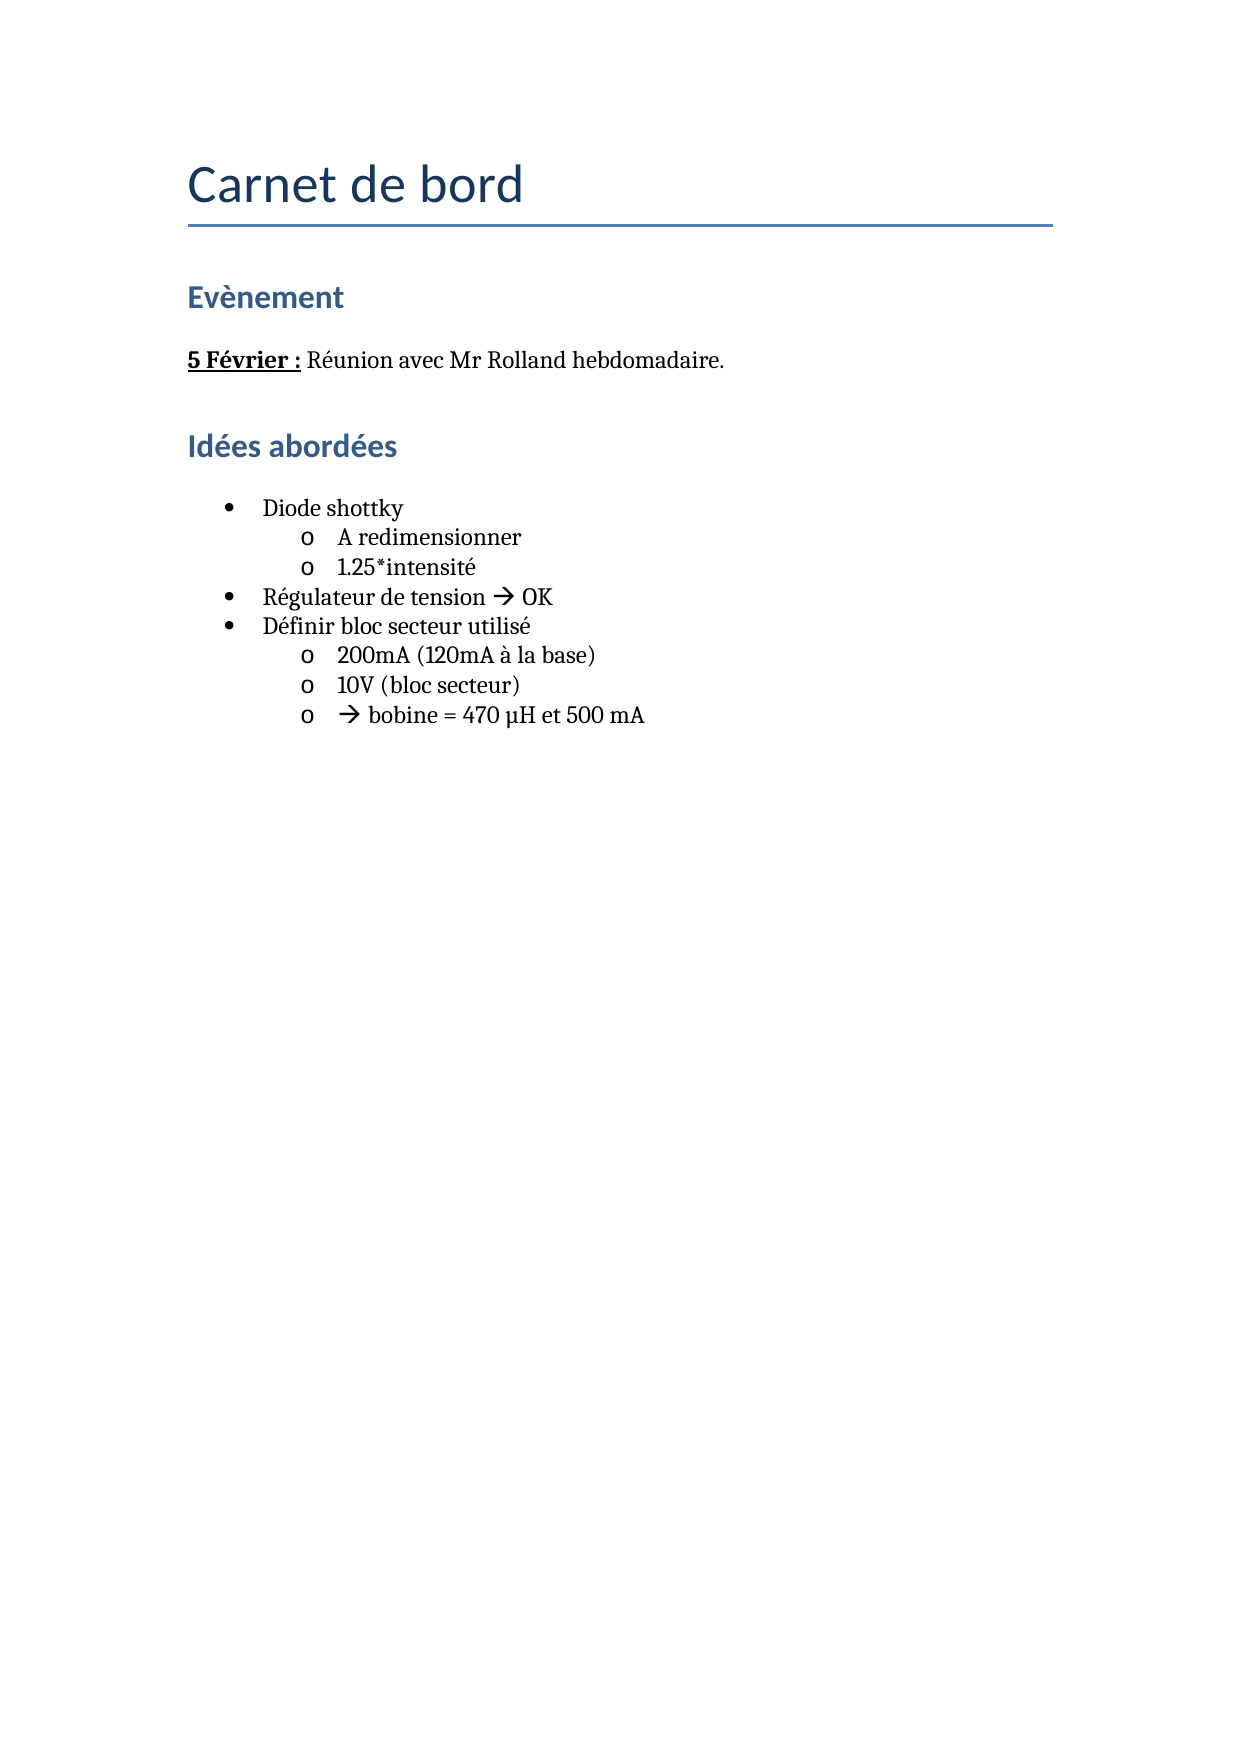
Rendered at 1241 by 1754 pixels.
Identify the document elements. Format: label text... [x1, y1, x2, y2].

list 10V (bloc secteur) [300, 671, 1053, 701]
title Carnet de bord [187, 150, 1053, 227]
list Définir bloc secteur utilisé [225, 612, 1053, 641]
list bobine = 470 µH et 500 mA [300, 701, 1053, 731]
list A redimensionner [300, 523, 1053, 553]
subtitle Idées abordées [187, 425, 1053, 466]
list Régulateur de tension OK [225, 583, 1053, 612]
list 1.25*intensité [300, 553, 1053, 583]
list 200mA (120mA à la base) [300, 641, 1053, 671]
subtitle Evènement [187, 277, 1053, 317]
list Diode shottky [225, 494, 1053, 523]
text 5 Février : Réunion avec Mr Rolland hebdomadaire. [187, 346, 1053, 375]
